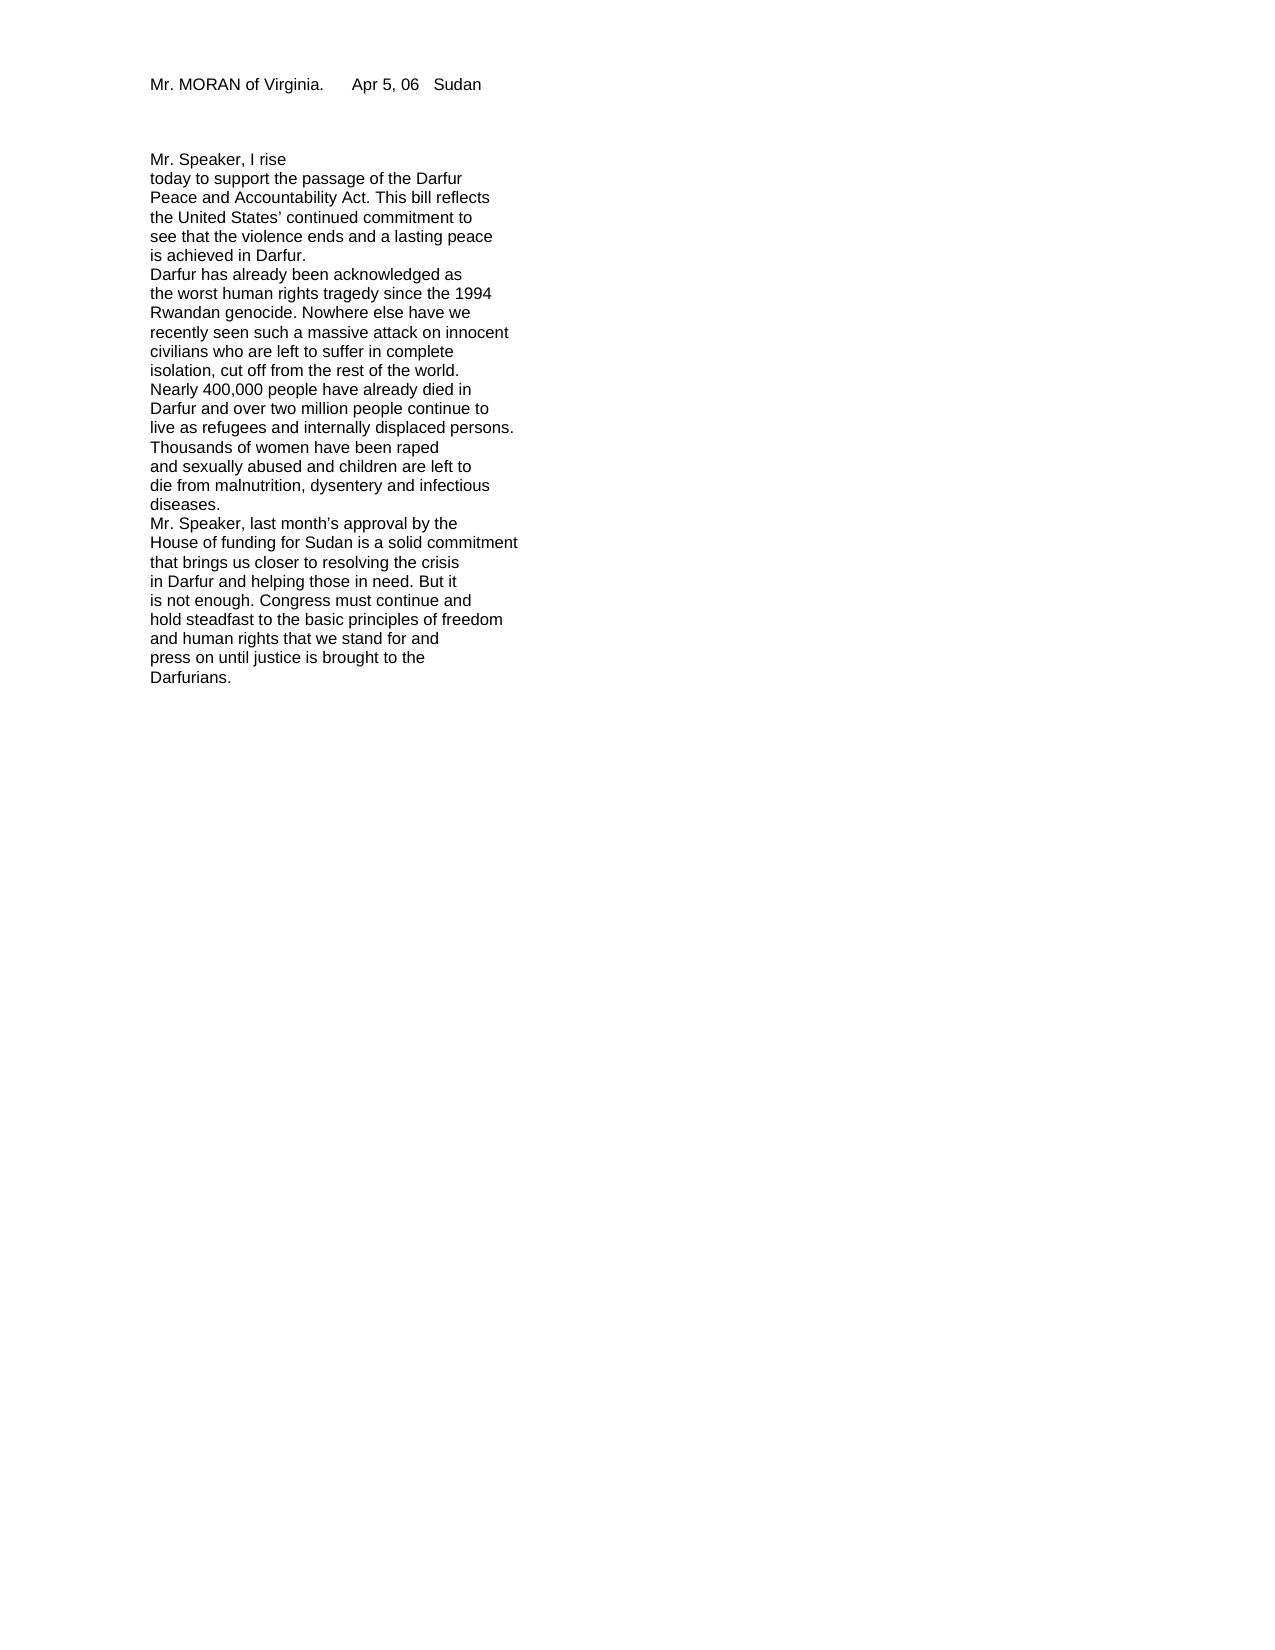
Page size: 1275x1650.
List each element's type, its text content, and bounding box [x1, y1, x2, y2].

text civilians who are left to suffer in complete [150, 342, 1125, 361]
text Thousands of women have been raped [150, 437, 1125, 457]
text diseases. [150, 495, 1125, 514]
text and sexually abused and children are left to [150, 457, 1125, 476]
text today to support the passage of the Darfur [150, 169, 1125, 188]
text press on until justice is brought to the [150, 648, 1125, 667]
text Darfur has already been acknowledged as [150, 265, 1125, 284]
text isolation, cut off from the rest of the world. [150, 361, 1125, 380]
text live as refugees and internally displaced persons. [150, 418, 1125, 437]
text Mr. Speaker, I rise [150, 150, 1125, 169]
text Darfurians. [150, 667, 1125, 687]
text the worst human rights tragedy since the 1994 [150, 284, 1125, 303]
text Mr. Speaker, last month’s approval by the [150, 514, 1125, 533]
text the United States’ continued commitment to [150, 207, 1125, 227]
text in Darfur and helping those in need. But it [150, 572, 1125, 591]
text Peace and Accountability Act. This bill reflects [150, 188, 1125, 207]
text is achieved in Darfur. [150, 246, 1125, 265]
text Rwandan genocide. Nowhere else have we [150, 303, 1125, 322]
text see that the violence ends and a lasting peace [150, 227, 1125, 246]
text is not enough. Congress must continue and [150, 591, 1125, 610]
text Darfur and over two million people continue to [150, 399, 1125, 418]
text and human rights that we stand for and [150, 629, 1125, 648]
text die from malnutrition, dysentery and infectious [150, 476, 1125, 495]
text that brings us closer to resolving the crisis [150, 552, 1125, 572]
text hold steadfast to the basic principles of freedom [150, 610, 1125, 629]
text recently seen such a massive attack on innocent [150, 322, 1125, 342]
text Nearly 400,000 people have already died in [150, 380, 1125, 399]
text House of funding for Sudan is a solid commitment [150, 533, 1125, 552]
